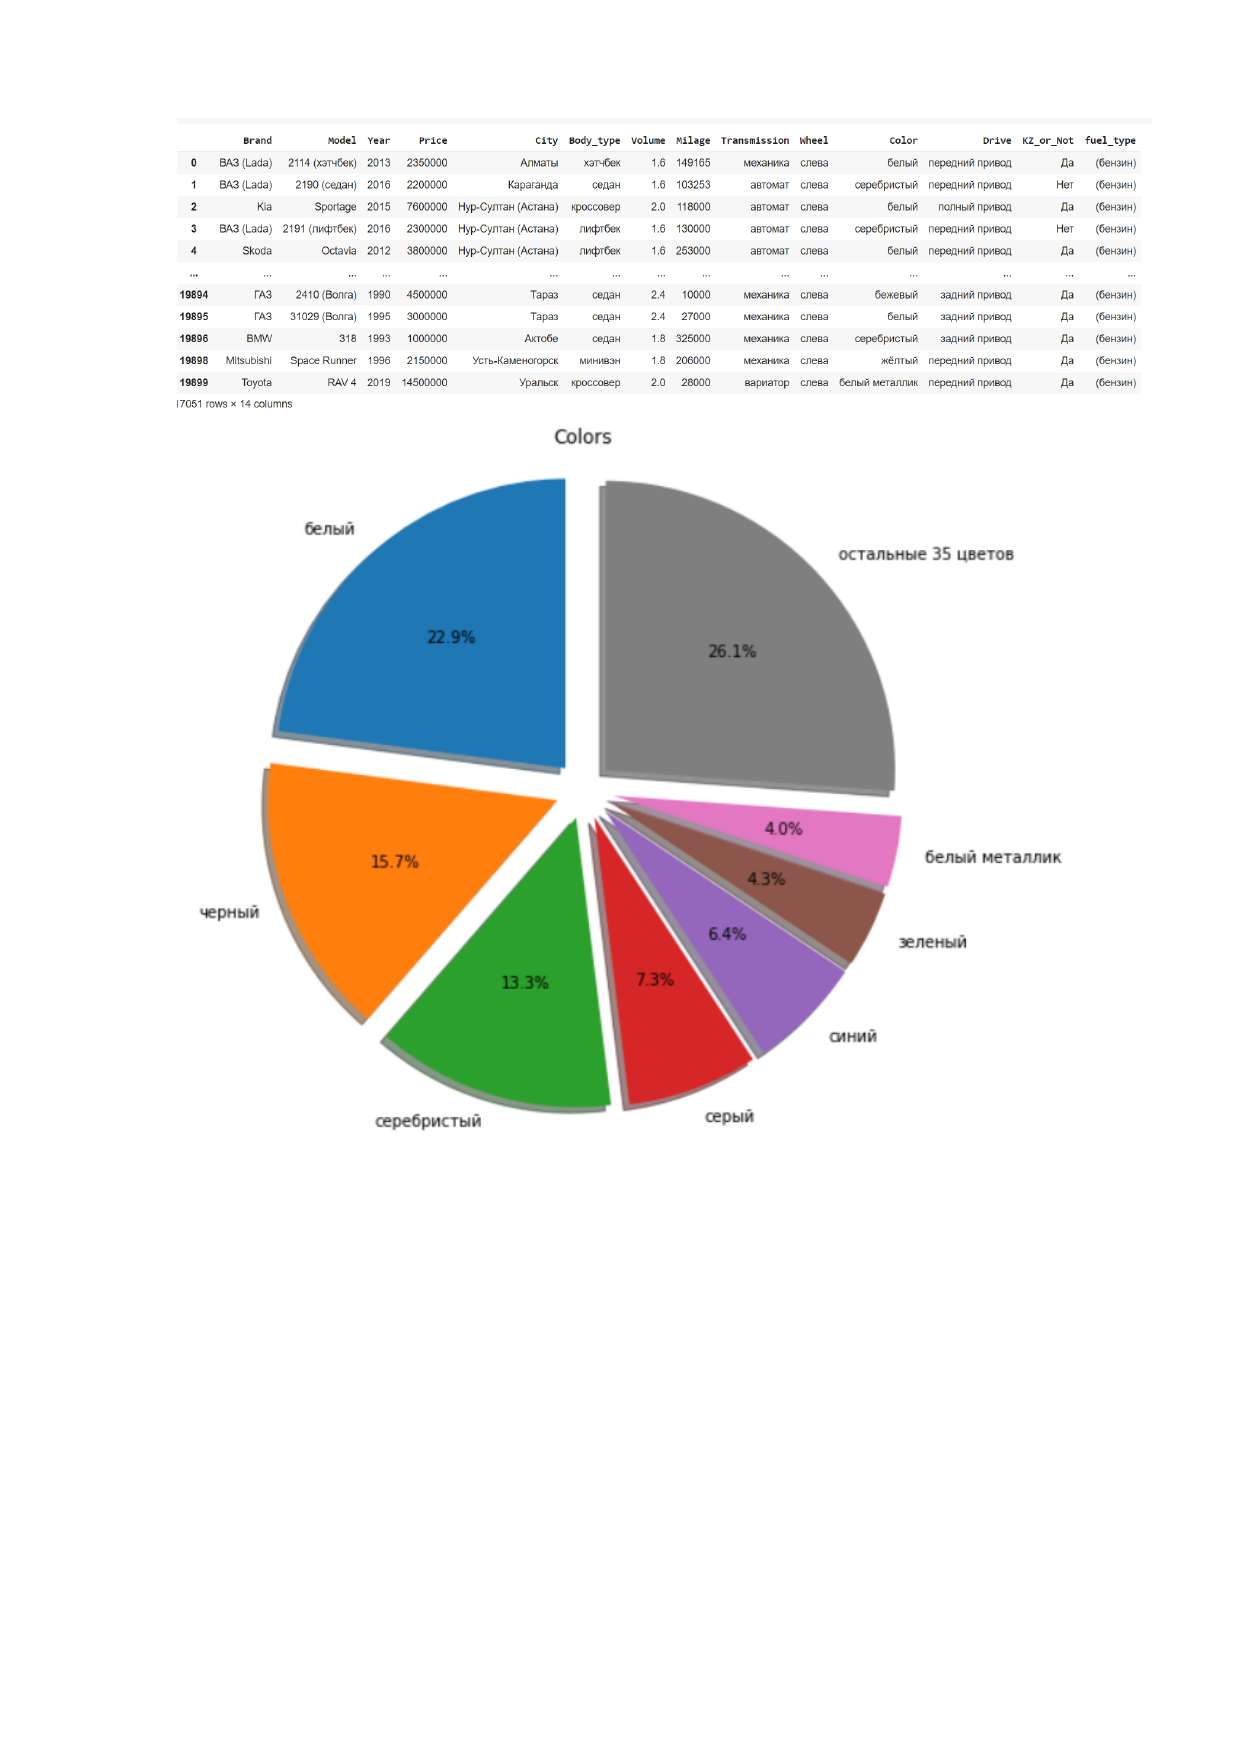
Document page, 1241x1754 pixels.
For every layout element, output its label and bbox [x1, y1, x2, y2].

picture [177, 118, 1152, 421]
picture [177, 422, 1152, 1175]
